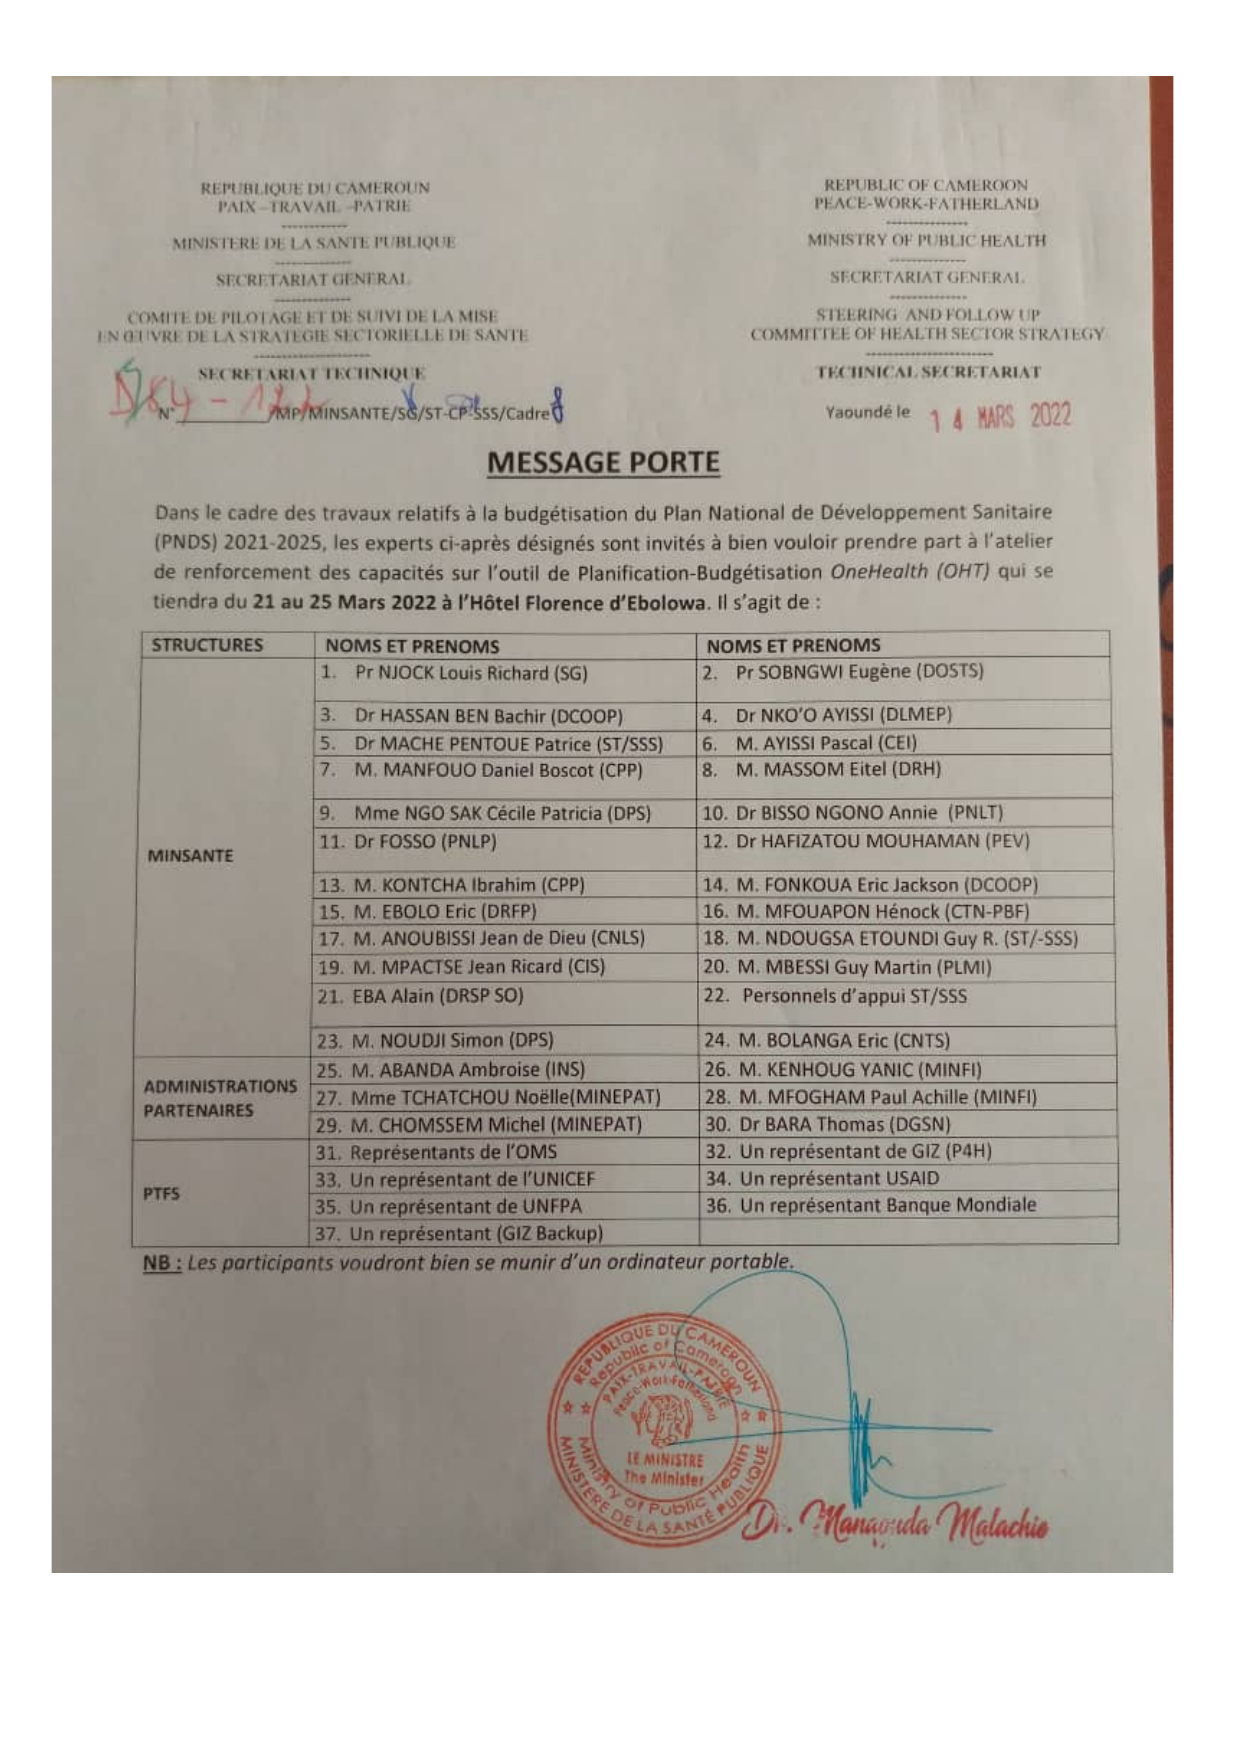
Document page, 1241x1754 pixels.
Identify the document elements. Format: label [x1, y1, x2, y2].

picture [51, 76, 1174, 1573]
